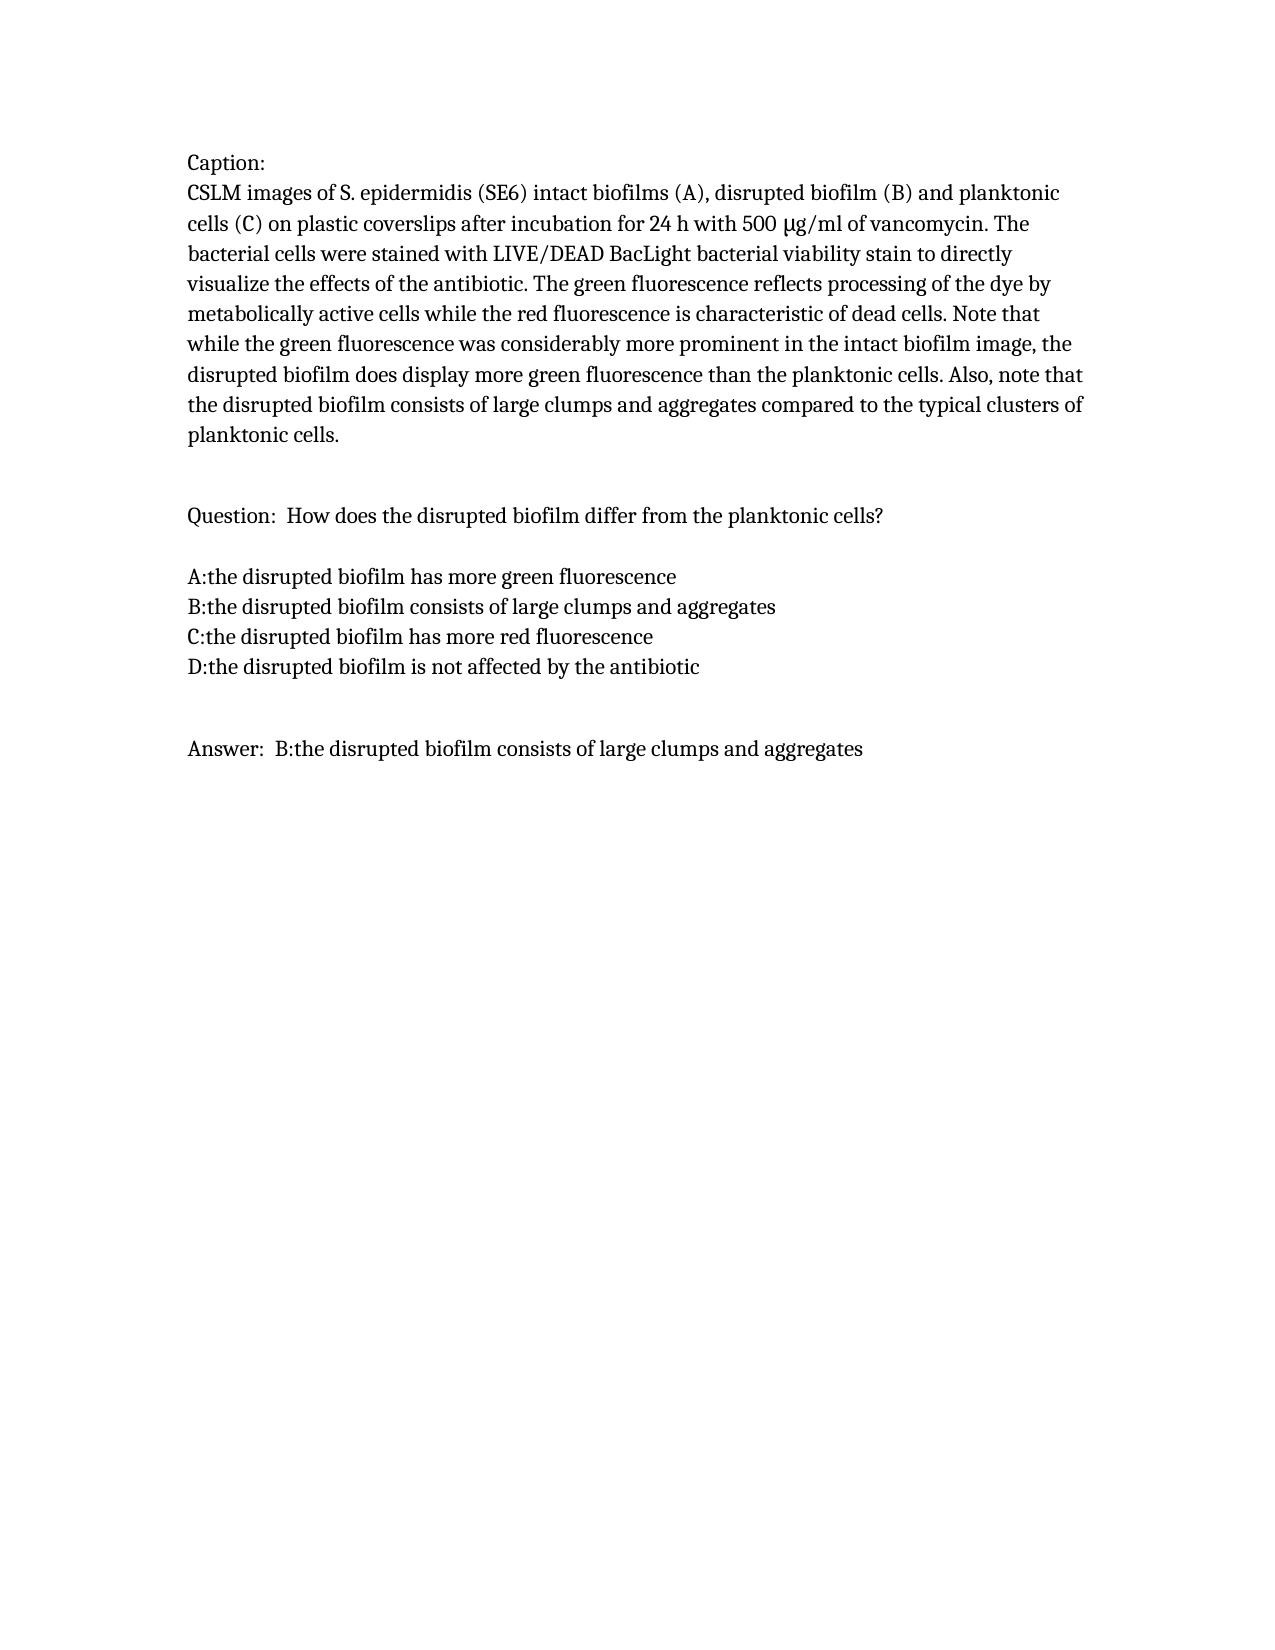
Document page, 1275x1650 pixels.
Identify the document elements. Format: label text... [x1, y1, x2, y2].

text Answer: B:the disrupted biofilm consists of large clumps and aggregates [187, 735, 1087, 792]
text Question: How does the disrupted biofilm differ from the planktonic cells? A:the disrupted biofilm has more green fluorescence B:the disrupted biofilm consists of large clumps and aggregates C:the disrupted biofilm has more red fluorescence D:the disrupted biofilm is not affected by the antibiotic [187, 503, 1087, 711]
text Caption: CSLM images of S. epidermidis (SE6) intact biofilms (A), disrupted biofilm (B) and planktonic cells (C) on plastic coverslips after incubation for 24 h with 500 μg/ml of vancomycin. The bacterial cells were stained with LIVE/DEAD BacLight bacterial viability stain to directly visualize the effects of the antibiotic. The green fluorescence reflects processing of the dye by metabolically active cells while the red fluorescence is characteristic of dead cells. Note that while the green fluorescence was considerably more prominent in the intact biofilm image, the disrupted biofilm does display more green fluorescence than the planktonic cells. Also, note that the disrupted biofilm consists of large clumps and aggregates compared to the typical clusters of planktonic cells. [187, 150, 1087, 478]
